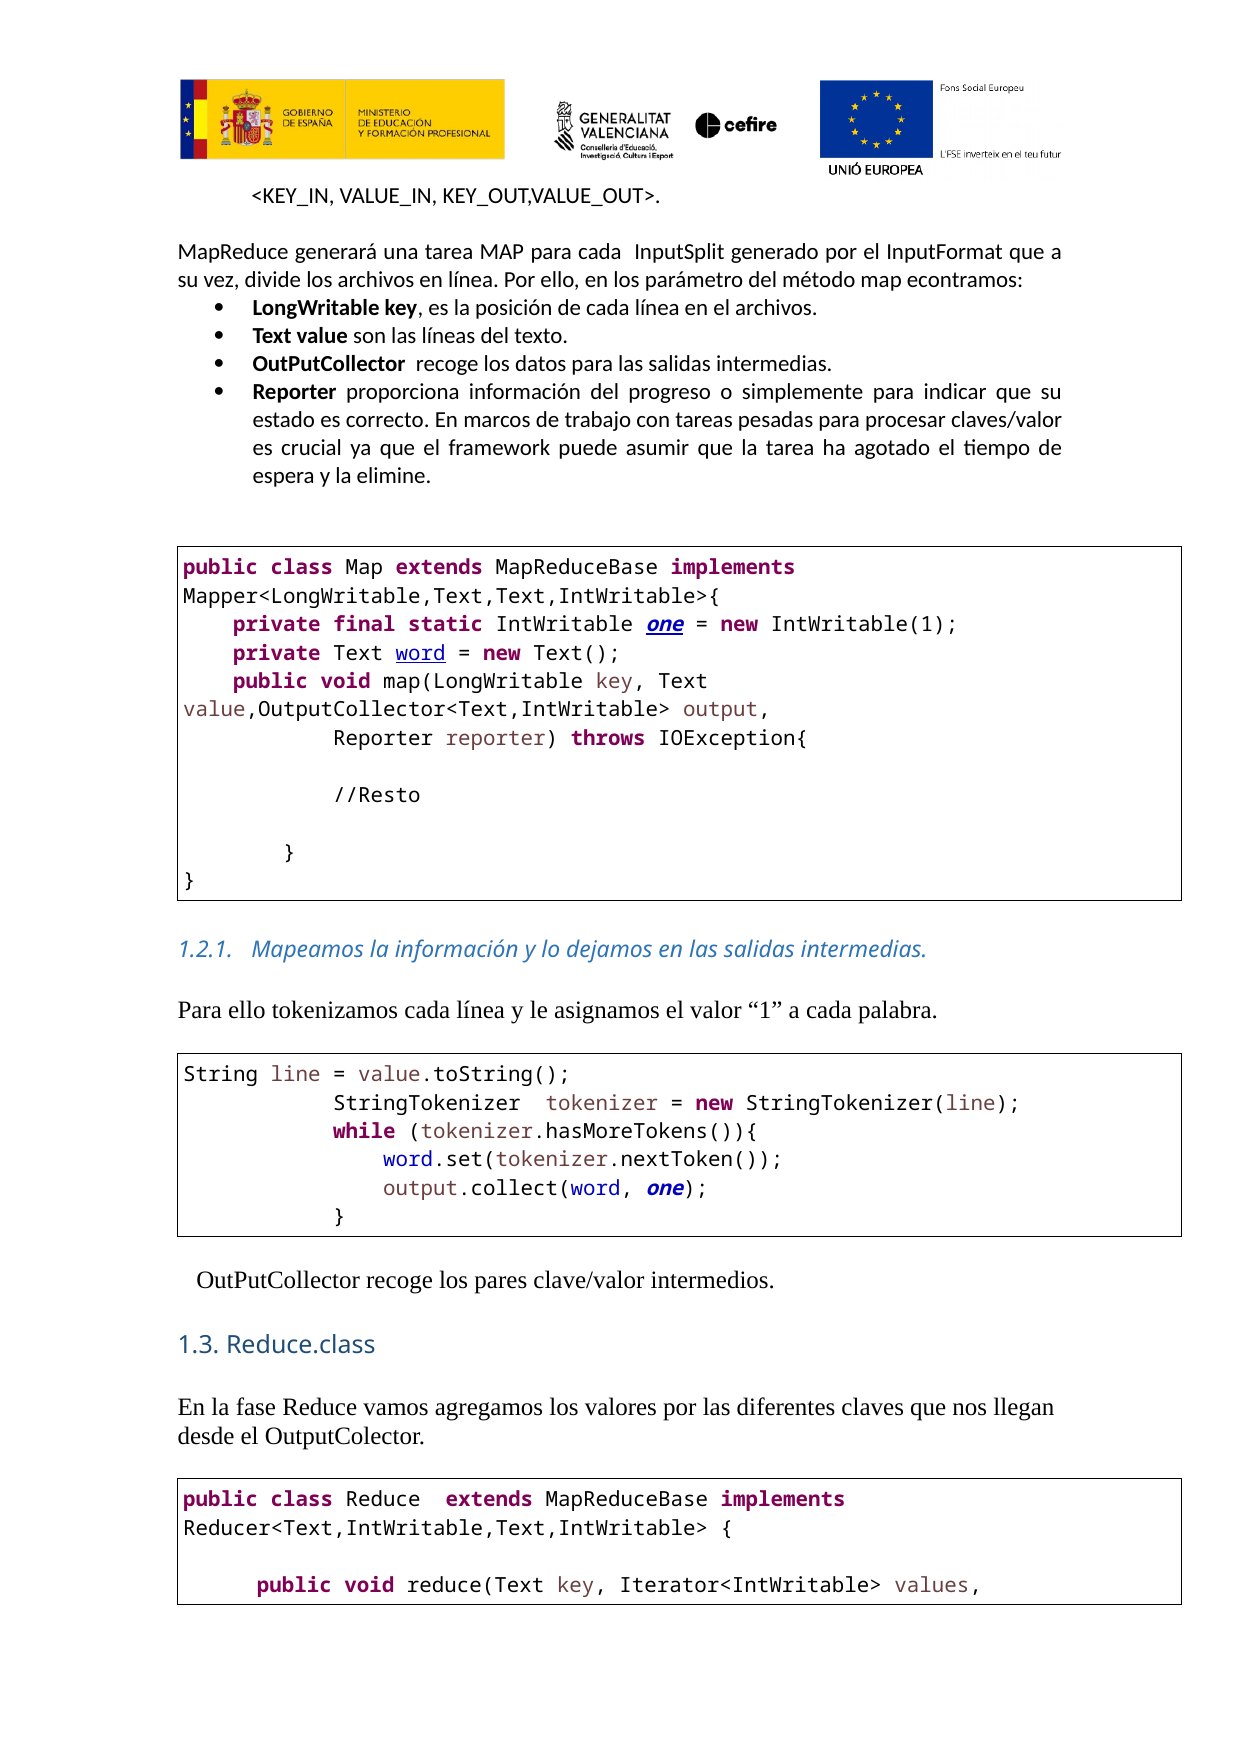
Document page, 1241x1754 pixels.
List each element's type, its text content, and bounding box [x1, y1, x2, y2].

text MapReduce generará una tarea MAP para cada InputSplit generado por el InputFormat que a su vez, divide los archivos en línea. Por ello, en los parámetro del método map econtramos: [177, 237, 1063, 293]
list LongWritable key, es la posición de cada línea en el archivos. [215, 293, 1063, 321]
list Reporter proporciona información del progreso o simplemente para indicar que su estado es correcto. En marcos de trabajo con tareas pesadas para procesar claves/valor es crucial ya que el framework puede asumir que la tarea ha agotado el tiempo de espera y la elimine. [215, 377, 1063, 489]
text En la fase Reduce vamos agregamos los valores por las diferentes claves que nos llegan desde el OutputColector. [177, 1392, 1063, 1449]
subtitle Mapeamos la información y lo dejamos en las salidas intermedias. [177, 933, 1063, 964]
subtitle 1.3. Reduce.class [177, 1327, 1063, 1361]
table_header String line = value.toString(); StringTokenizer tokenizer = new StringTokenizer(line); while (tokenizer.hasMoreTokens()){ word.set(tokenizer.nextToken()); output.collect(word, one); } [178, 1054, 1181, 1236]
text Para ello tokenizamos cada línea y le asignamos el valor “1” a cada palabra. [177, 996, 1063, 1024]
picture [177, 73, 1063, 181]
list Text value son las líneas del texto. [215, 321, 1063, 349]
text <KEY_IN, VALUE_IN, KEY_OUT,VALUE_OUT>. [177, 181, 1063, 209]
text OutPutCollector recoge los pares clave/valor intermedios. [177, 1265, 1063, 1294]
table_header public class Map extends MapReduceBase implements Mapper<LongWritable,Text,Text,IntWritable>{ private final static IntWritable one = new IntWritable(1); private Text word = new Text(); public void map(LongWritable key, Text value,OutputCollector<Text,IntWritable> output, Reporter reporter) throws IOException{ //Resto } } [178, 547, 1181, 899]
list OutPutCollector recoge los datos para las salidas intermedias. [215, 349, 1063, 377]
